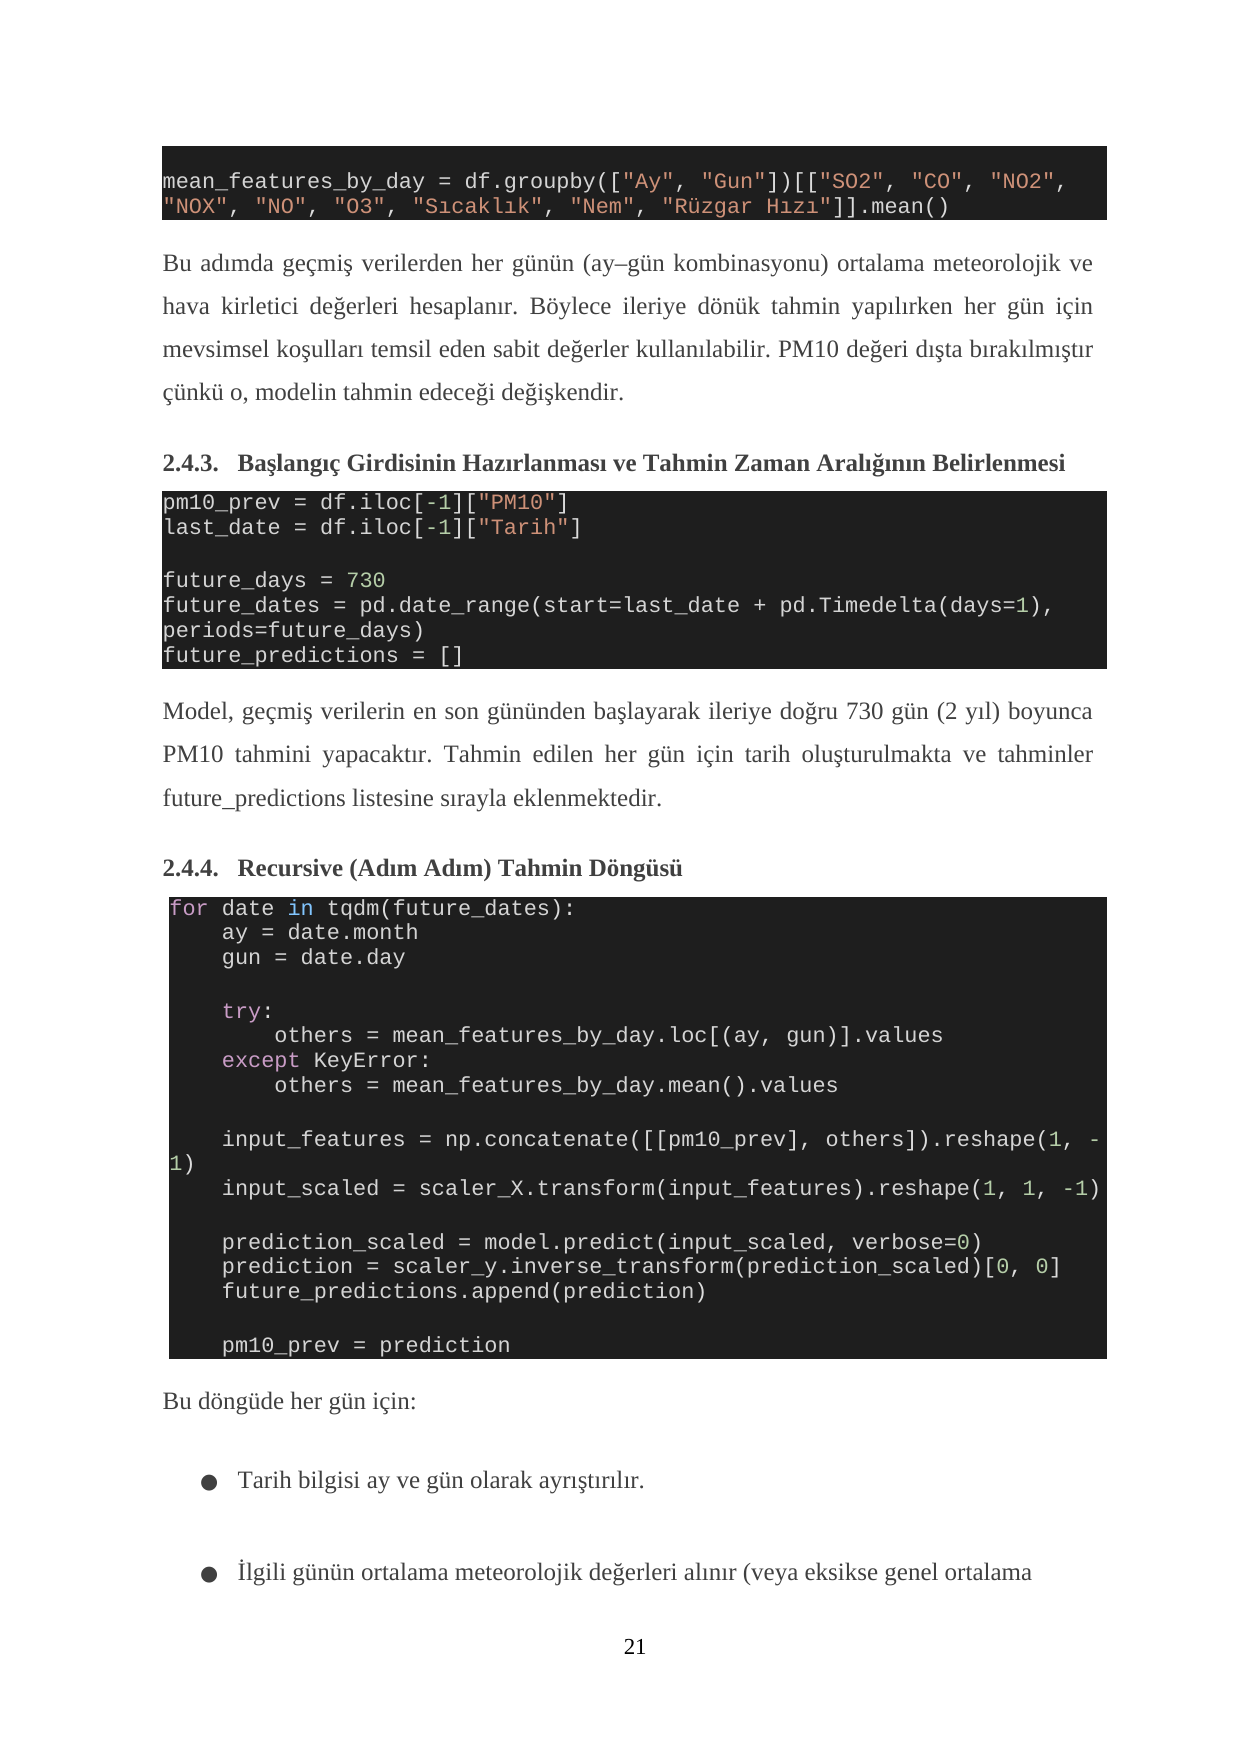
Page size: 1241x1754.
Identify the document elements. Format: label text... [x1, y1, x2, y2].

text others = mean_features_by_day.mean().values [169, 1074, 1107, 1099]
text prediction = scaler_y.inverse_transform(prediction_scaled)[0, 0] [169, 1256, 1107, 1280]
text input_scaled = scaler_X.transform(input_features).reshape(1, 1, -1) [169, 1177, 1107, 1202]
text for date in tqdm(future_dates): [169, 897, 1107, 921]
text pm10_prev = prediction [169, 1334, 1107, 1359]
text try: [169, 1000, 1107, 1024]
text prediction_scaled = model.predict(input_scaled, verbose=0) [169, 1231, 1107, 1256]
text Bu adımda geçmiş verilerden her günün (ay–gün kombinasyonu) ortalama meteorolojik ve hava kirletici değerleri hesaplanır. Böylece ileriye dönük tahmin yapılırken her gün için mevsimsel koşulları temsil eden sabit değerler kullanılabilir. PM10 değeri dışta bırakılmıştır çünkü o, modelin tahmin edeceği değişkendir. [162, 248, 1094, 406]
text last_date = df.iloc[-1]["Tarih"] [162, 516, 1107, 541]
text Bu döngüde her gün için: [162, 1386, 1094, 1415]
text ay = date.month [169, 921, 1107, 946]
text Model, geçmiş verilerin en son gününden başlayarak ileriye doğru 730 gün (2 yıl) boyunca PM10 tahmini yapacaktır. Tahmin edilen her gün için tarih oluşturulmakta ve tahminler future_predictions listesine sırayla eklenmektedir. [162, 696, 1094, 811]
text pm10_prev = df.iloc[-1]["PM10"] [162, 491, 1107, 516]
text input_features = np.concatenate([[pm10_prev], others]).reshape(1, -1) [169, 1128, 1107, 1177]
text except KeyError: [169, 1049, 1107, 1074]
text future_predictions.append(prediction) [169, 1280, 1107, 1305]
text future_dates = pd.date_range(start=last_date + pd.Timedelta(days=1), periods=future_days) [162, 594, 1107, 644]
list Tarih bilgisi ay ve gün olarak ayrıştırılır. [200, 1457, 1094, 1500]
text mean_features_by_day = df.groupby(["Ay", "Gun"])[["SO2", "CO", "NO2", "NOX", "NO", "O3", "Sıcaklık", "Nem", "Rüzgar Hızı"]].mean() [162, 171, 1107, 220]
text future_days = 730 [162, 569, 1107, 594]
text others = mean_features_by_day.loc[(ay, gun)].values [169, 1024, 1107, 1049]
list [200, 1549, 1094, 1592]
list Başlangıç Girdisinin Hazırlanması ve Tahmin Zaman Aralığının Belirlenmesi [162, 448, 1094, 477]
list Recursive (Adım Adım) Tahmin Döngüsü [162, 853, 1094, 882]
text gun = date.day [169, 946, 1107, 971]
text future_predictions = [] [162, 644, 1107, 669]
